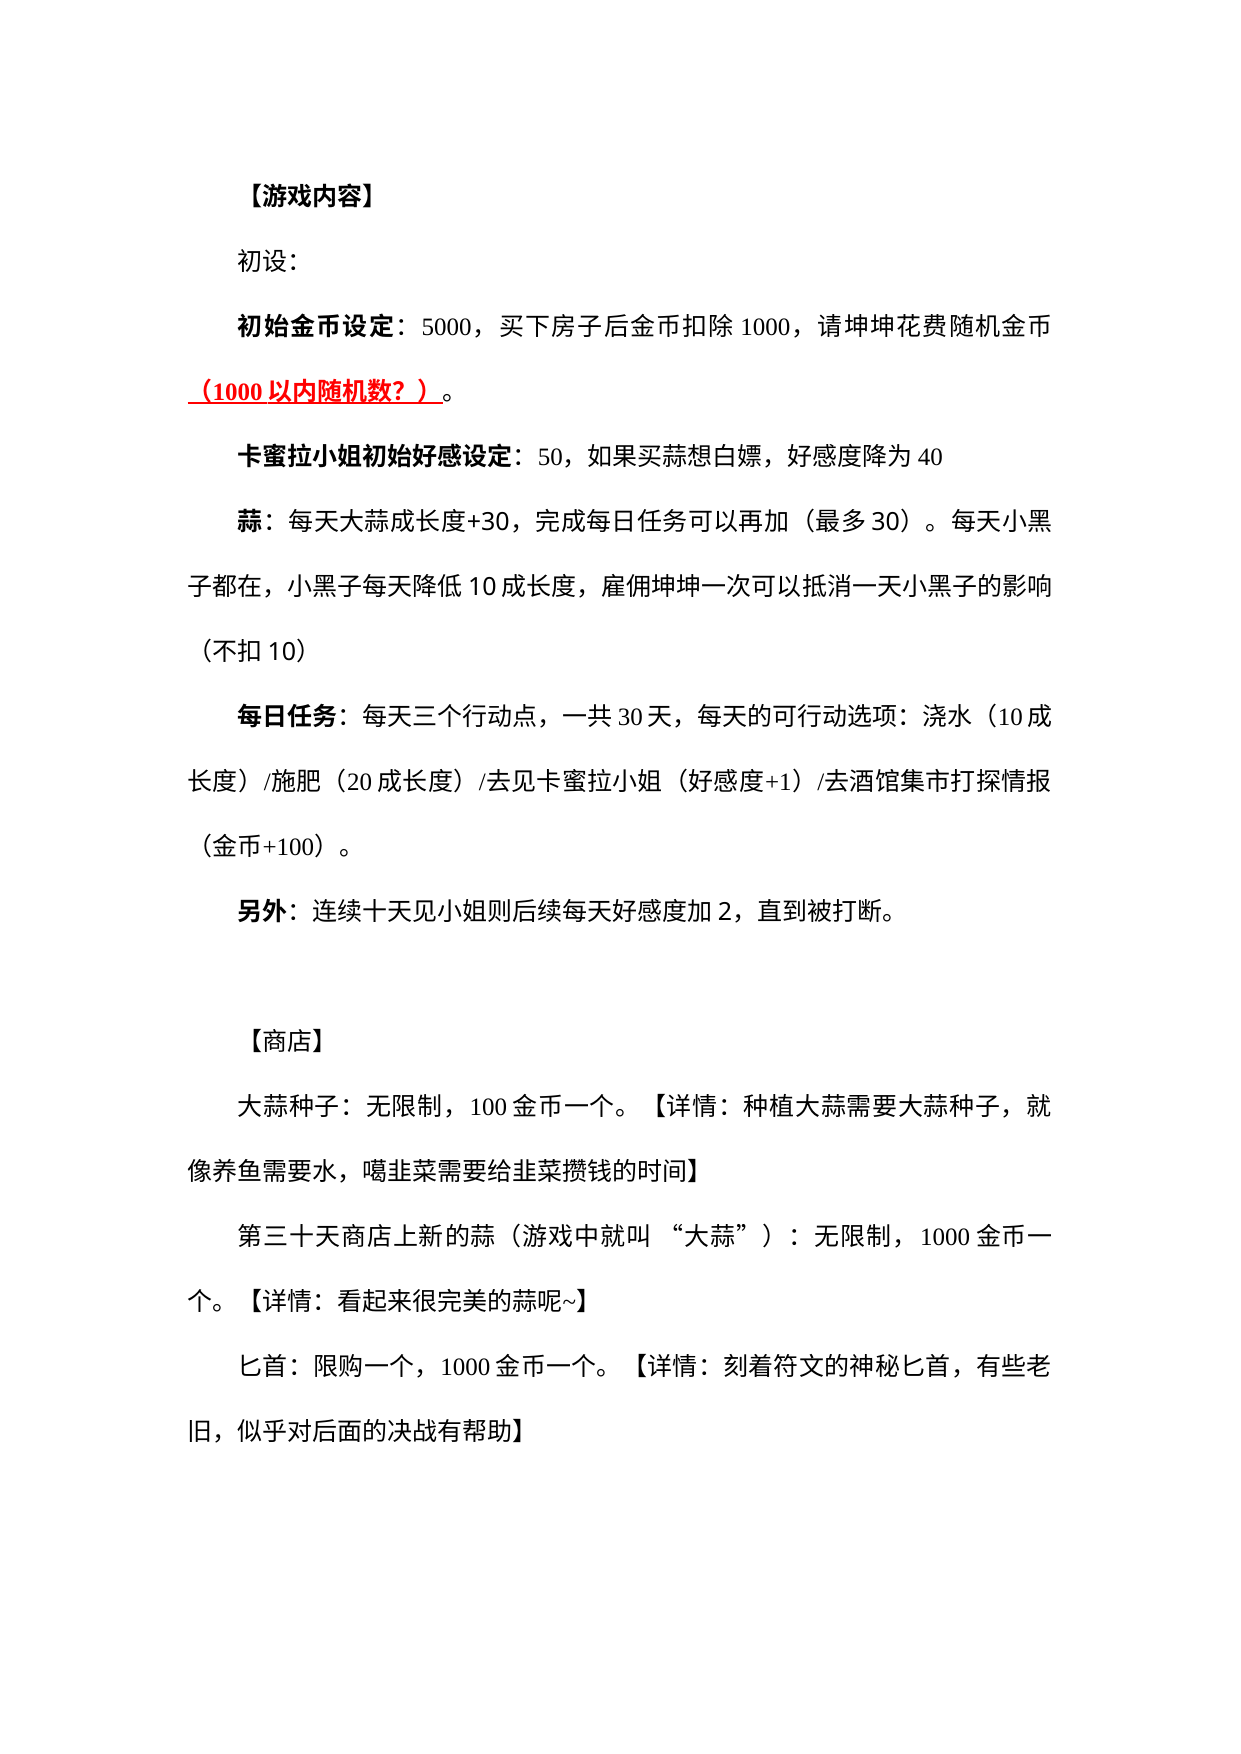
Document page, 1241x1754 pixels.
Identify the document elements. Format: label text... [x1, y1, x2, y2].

list 每日任务：每天三个行动点，一共30天，每天的可行动选项：浇水（10成长度）/施肥（20成长度）/去见卡蜜拉小姐（好感度+1）/去酒馆集市打探情报（金币+100）。 [187, 682, 1053, 877]
list 卡蜜拉小姐初始好感设定：50，如果买蒜想白嫖，好感度降为40 [187, 422, 1053, 487]
list 蒜：每天大蒜成长度+30，完成每日任务可以再加（最多30）。每天小黑子都在，小黑子每天降低10成长度，雇佣坤坤一次可以抵消一天小黑子的影响（不扣10） [187, 487, 1053, 682]
list 【商店】 [187, 1007, 1053, 1072]
list 大蒜种子：无限制，100金币一个。【详情：种植大蒜需要大蒜种子，就像养鱼需要水，噶韭菜需要给韭菜攒钱的时间】 [187, 1072, 1053, 1202]
list 另外：连续十天见小姐则后续每天好感度加2，直到被打断。 [187, 877, 1053, 942]
list 初始金币设定：5000，买下房子后金币扣除1000，请坤坤花费随机金币（1000以内随机数？）。 [187, 292, 1053, 422]
list 第三十天商店上新的蒜（游戏中就叫 “大蒜”）：无限制，1000金币一个。【详情：看起来很完美的蒜呢~】 [187, 1202, 1053, 1332]
list 【游戏内容】 [187, 162, 1053, 227]
list 初设： [187, 227, 1053, 292]
list 匕首：限购一个，1000金币一个。【详情：刻着符文的神秘匕首，有些老旧，似乎对后面的决战有帮助】 [187, 1332, 1053, 1462]
